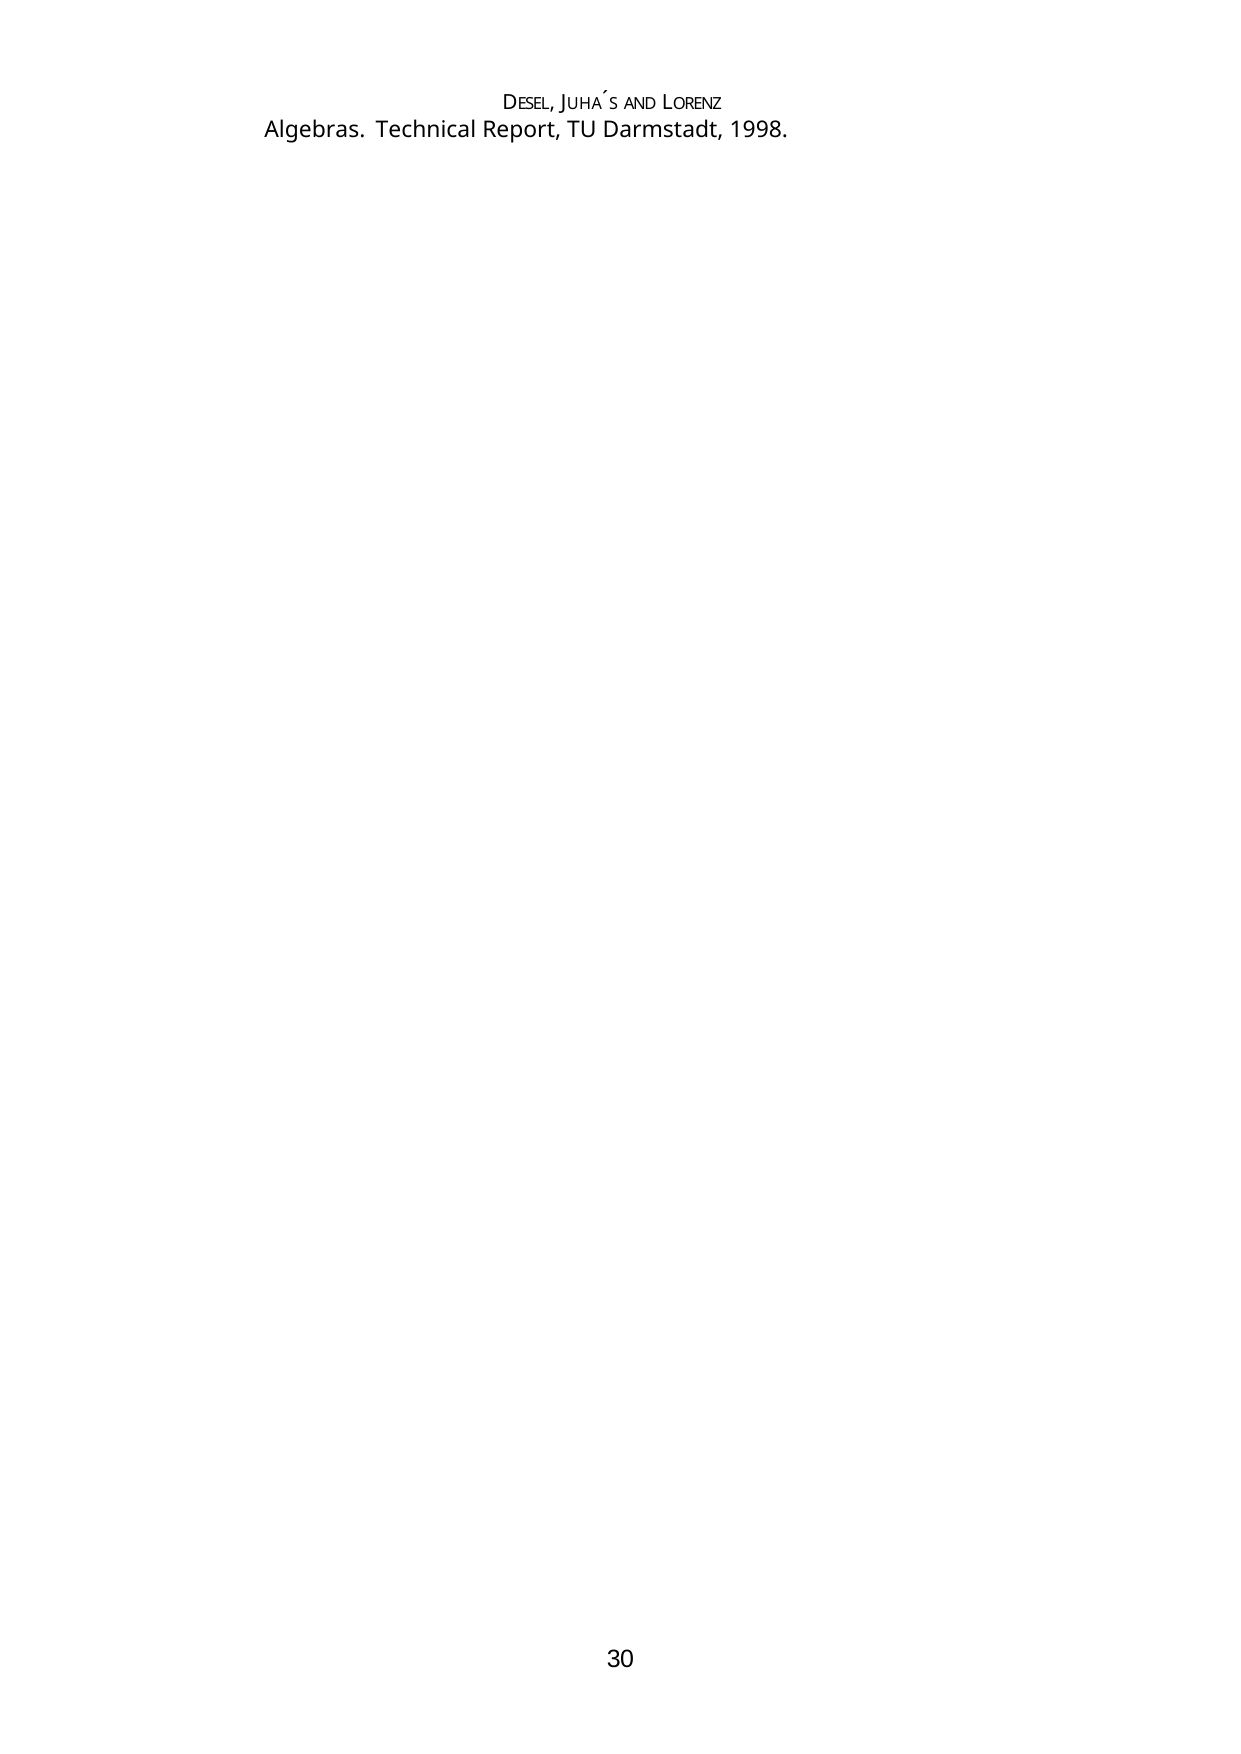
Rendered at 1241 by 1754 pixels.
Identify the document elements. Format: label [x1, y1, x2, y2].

list [234, 112, 1045, 144]
